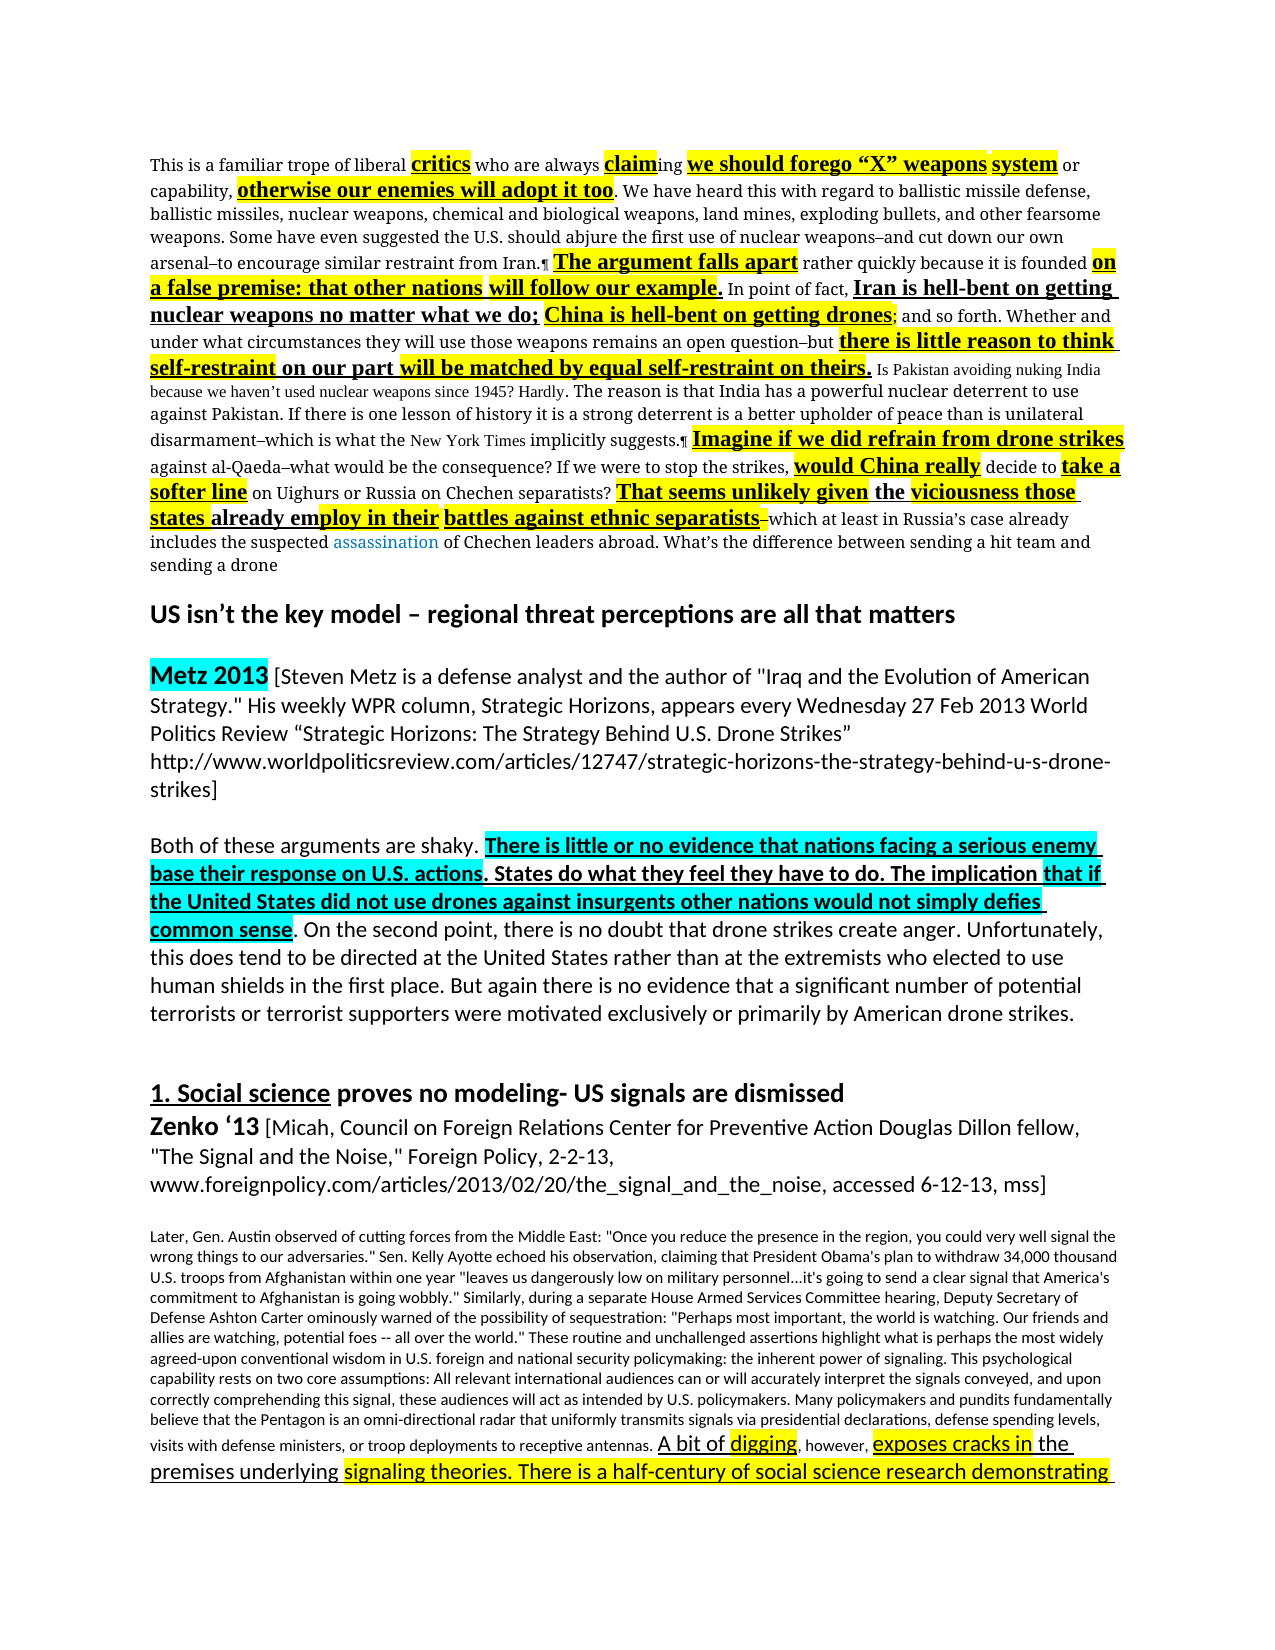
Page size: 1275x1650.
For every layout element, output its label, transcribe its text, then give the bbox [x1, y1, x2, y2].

text 1. Social science proves no modeling- US signals are dismissed [150, 1076, 1125, 1109]
text This is a familiar trope of liberal critics who are always claiming we should forego “X” weapons system or capability, otherwise our enemies will adopt it too. We have heard this with regard to ballistic missile defense, ballistic missiles, nuclear weapons, chemical and biological weapons, land mines, exploding bullets, and other fearsome weapons. Some have even suggested the U.S. should abjure the first use of nuclear weapons–and cut down our own arsenal–to encourage similar restraint from Iran.¶ The argument falls apart rather quickly because it is founded on a false premise: that other nations will follow our example. In point of fact, Iran is hell-bent on getting nuclear weapons no matter what we do; China is hell-bent on getting drones; and so forth. Whether and under what circumstances they will use those weapons remains an open question–but there is little reason to think self-restraint on our part will be matched by equal self-restraint on theirs. Is Pakistan avoiding nuking India because we haven’t used nuclear weapons since 1945? Hardly. The reason is that India has a powerful nuclear deterrent to use against Pakistan. If there is one lesson of history it is a strong deterrent is a better upholder of peace than is unilateral disarmament–which is what the New York Times implicitly suggests.¶ Imagine if we did refrain from drone strikes against al-Qaeda–what would be the consequence? If we were to stop the strikes, would China really decide to take a softer line on Uighurs or Russia on Chechen separatists? That seems unlikely given the viciousness those states already employ in their battles against ethnic separatists–which at least in Russia’s case already includes the suspected assassination of Chechen leaders abroad. What’s the difference between sending a hit team and sending a drone [150, 150, 1125, 527]
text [150, 1226, 1125, 1485]
subtitle US isn’t the key model – regional threat perceptions are all that matters [150, 597, 1125, 630]
text Metz 2013 [Steven Metz is a defense analyst and the author of "Iraq and the Evolution of American Strategy." His weekly WPR column, Strategic Horizons, appears every Wednesday 27 Feb 2013 World Politics Review “Strategic Horizons: The Strategy Behind U.S. Drone Strikes” http://www.worldpoliticsreview.com/articles/12747/strategic-horizons-the-strategy-behind-u-s-drone-strikes] [150, 658, 1125, 803]
text Zenko ‘13 [Micah, Council on Foreign Relations Center for Preventive Action Douglas Dillon fellow, "The Signal and the Noise," Foreign Policy, 2-2-13, www.foreignpolicy.com/articles/2013/02/20/the_signal_and_the_noise, accessed 6-12-13, mss] [150, 1109, 1125, 1198]
text This is a familiar trope of liberal critics who are always claiming we should forego “X” weapons system or capability, otherwise our enemies will adopt it too. We have heard this with regard to ballistic missile defense, ballistic missiles, nuclear weapons, chemical and biological weapons, land mines, exploding bullets, and other fearsome weapons. Some have even suggested the U.S. should abjure the first use of nuclear weapons–and cut down our own arsenal–to encourage similar restraint from Iran.¶ The argument falls apart rather quickly because it is founded on a false premise: that other nations will follow our example. In point of fact, Iran is hell-bent on getting nuclear weapons no matter what we do; China is hell-bent on getting drones; and so forth. Whether and under what circumstances they will use those weapons remains an open question–but there is little reason to think self-restraint on our part will be matched by equal self-restraint on theirs. Is Pakistan avoiding nuking India because we haven’t used nuclear weapons since 1945? Hardly. The reason is that India has a powerful nuclear deterrent to use against Pakistan. If there is one lesson of history it is a strong deterrent is a better upholder of peace than is unilateral disarmament–which is what the New York Times implicitly suggests.¶ Imagine if we did refrain from drone strikes against al-Qaeda–what would be the consequence? If we were to stop the strikes, would China really decide to take a softer line on Uighurs or Russia on Chechen separatists? That seems unlikely given the viciousness those states already employ in their battles against ethnic separatists–which at least in Russia’s case already includes the suspected assassination of Chechen leaders abroad. What’s the difference between sending a hit team and sending a drone [150, 449, 1125, 576]
text Both of these arguments are shaky. There is little or no evidence that nations facing a serious enemy base their response on U.S. actions. States do what they feel they have to do. The implication that if the United States did not use drones against insurgents other nations would not simply defies common sense. On the second point, there is no doubt that drone strikes create anger. Unfortunately, this does tend to be directed at the United States rather than at the extremists who elected to use human shields in the first place. But again there is no evidence that a significant number of potential terrorists or terrorist supporters were motivated exclusively or primarily by American drone strikes. [150, 831, 1125, 1027]
